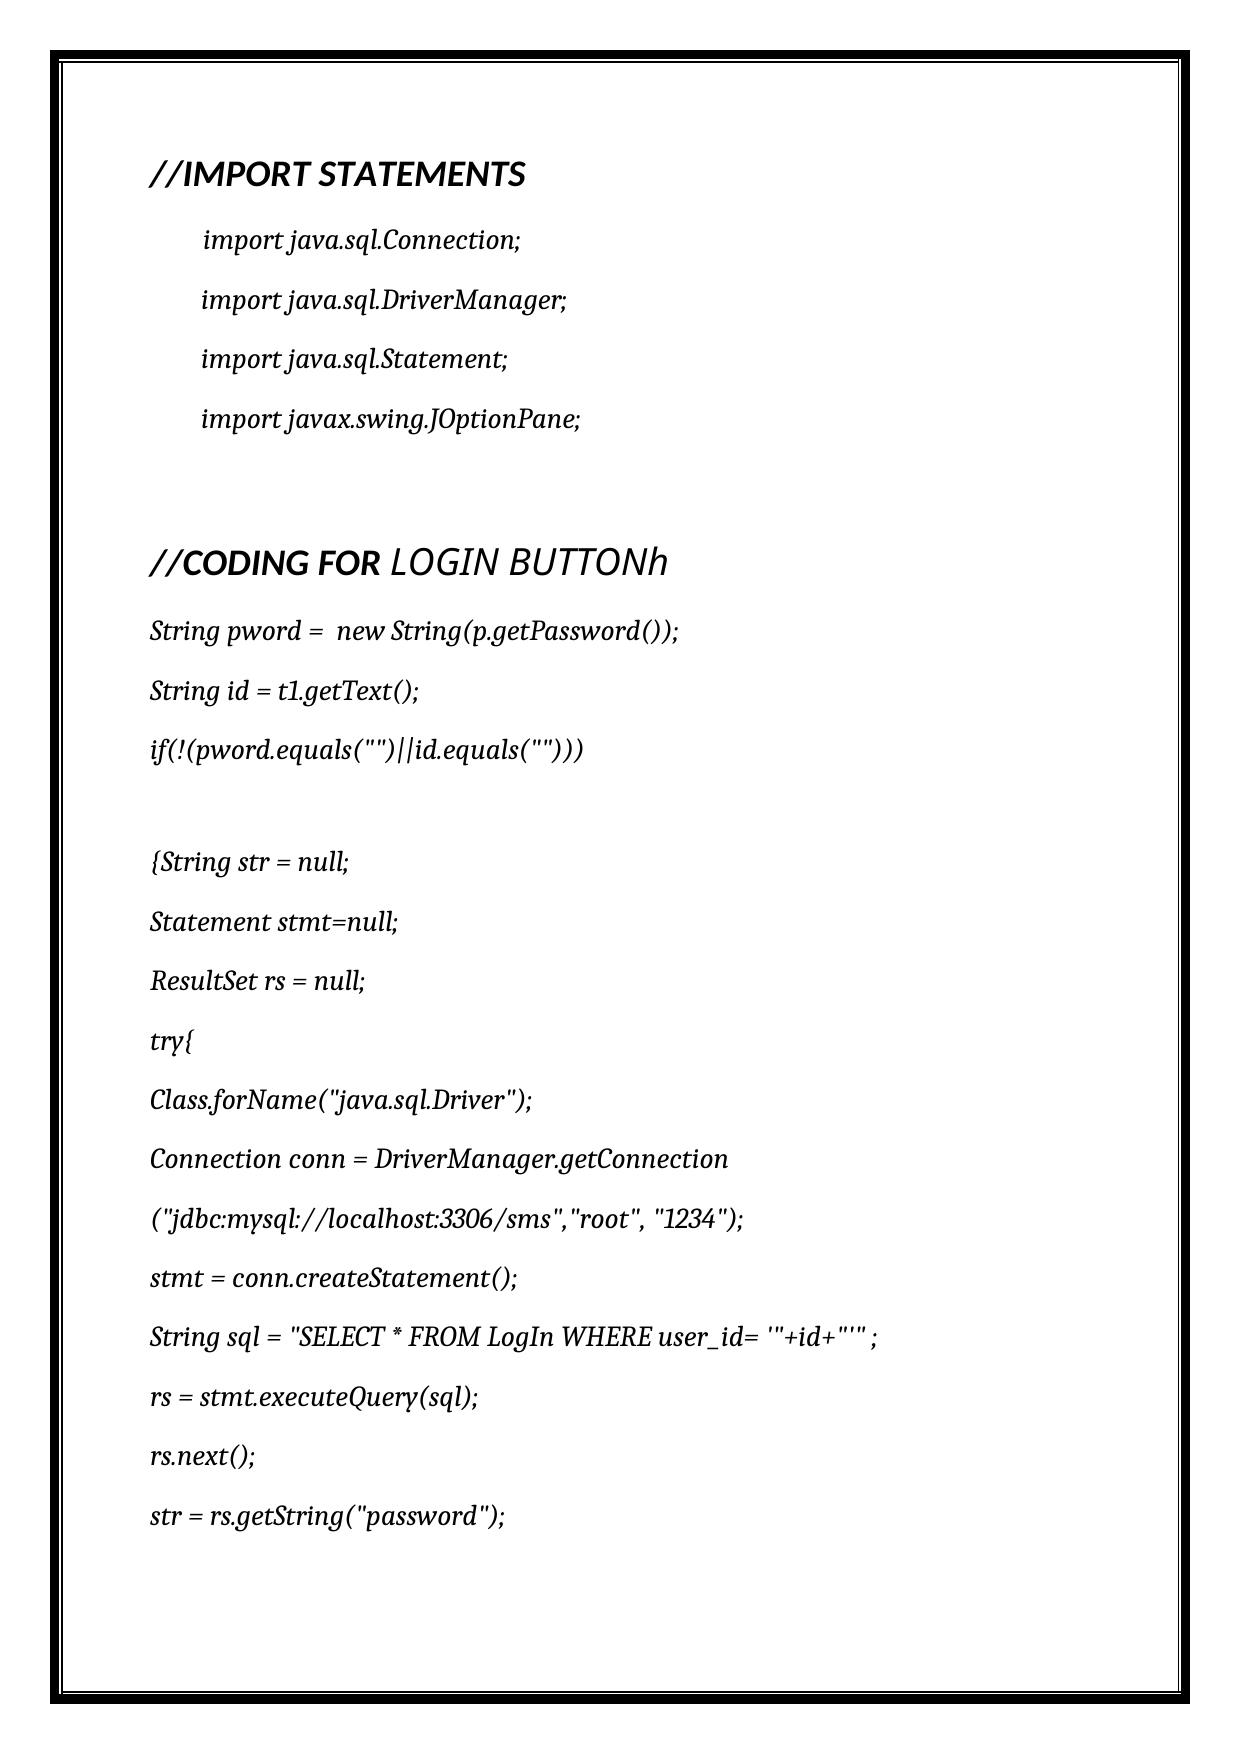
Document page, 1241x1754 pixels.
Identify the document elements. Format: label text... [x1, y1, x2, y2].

text Statement stmt=null; [150, 905, 1090, 938]
text String sql = "SELECT * FROM LogIn WHERE user_id= '"+id+"'" ; [150, 1321, 1090, 1354]
text //CODING FOR LOGIN BUTTONh [150, 535, 1090, 586]
text import javax.swing.JOptionPane; [150, 402, 1090, 436]
text import java.sql.Statement; [150, 343, 1090, 376]
text str = rs.getString("password"); [150, 1499, 1090, 1532]
text Connection conn = DriverManager.getConnection [150, 1142, 1090, 1176]
text Class.forName("java.sql.Driver"); [150, 1083, 1090, 1117]
text {String str = null; [150, 846, 1090, 879]
text rs.next(); [150, 1439, 1090, 1473]
text String id = t1.getText(); [150, 674, 1090, 707]
text try{ [150, 1024, 1090, 1057]
text import java.sql.DriverManager; [150, 283, 1090, 317]
text stmt = conn.createStatement(); [150, 1261, 1090, 1295]
text ("jdbc:mysql://localhost:3306/sms","root", "1234"); [150, 1202, 1090, 1235]
text ResultSet rs = null; [150, 964, 1090, 998]
text if(!(pword.equals("")||id.equals(""))) [150, 733, 1090, 767]
text rs = stmt.executeQuery(sql); [150, 1380, 1090, 1413]
text //IMPORT STATEMENTS [150, 150, 1090, 196]
text String pword = new String(p.getPassword()); [150, 614, 1090, 648]
text import java.sql.Connection; [150, 223, 1090, 257]
